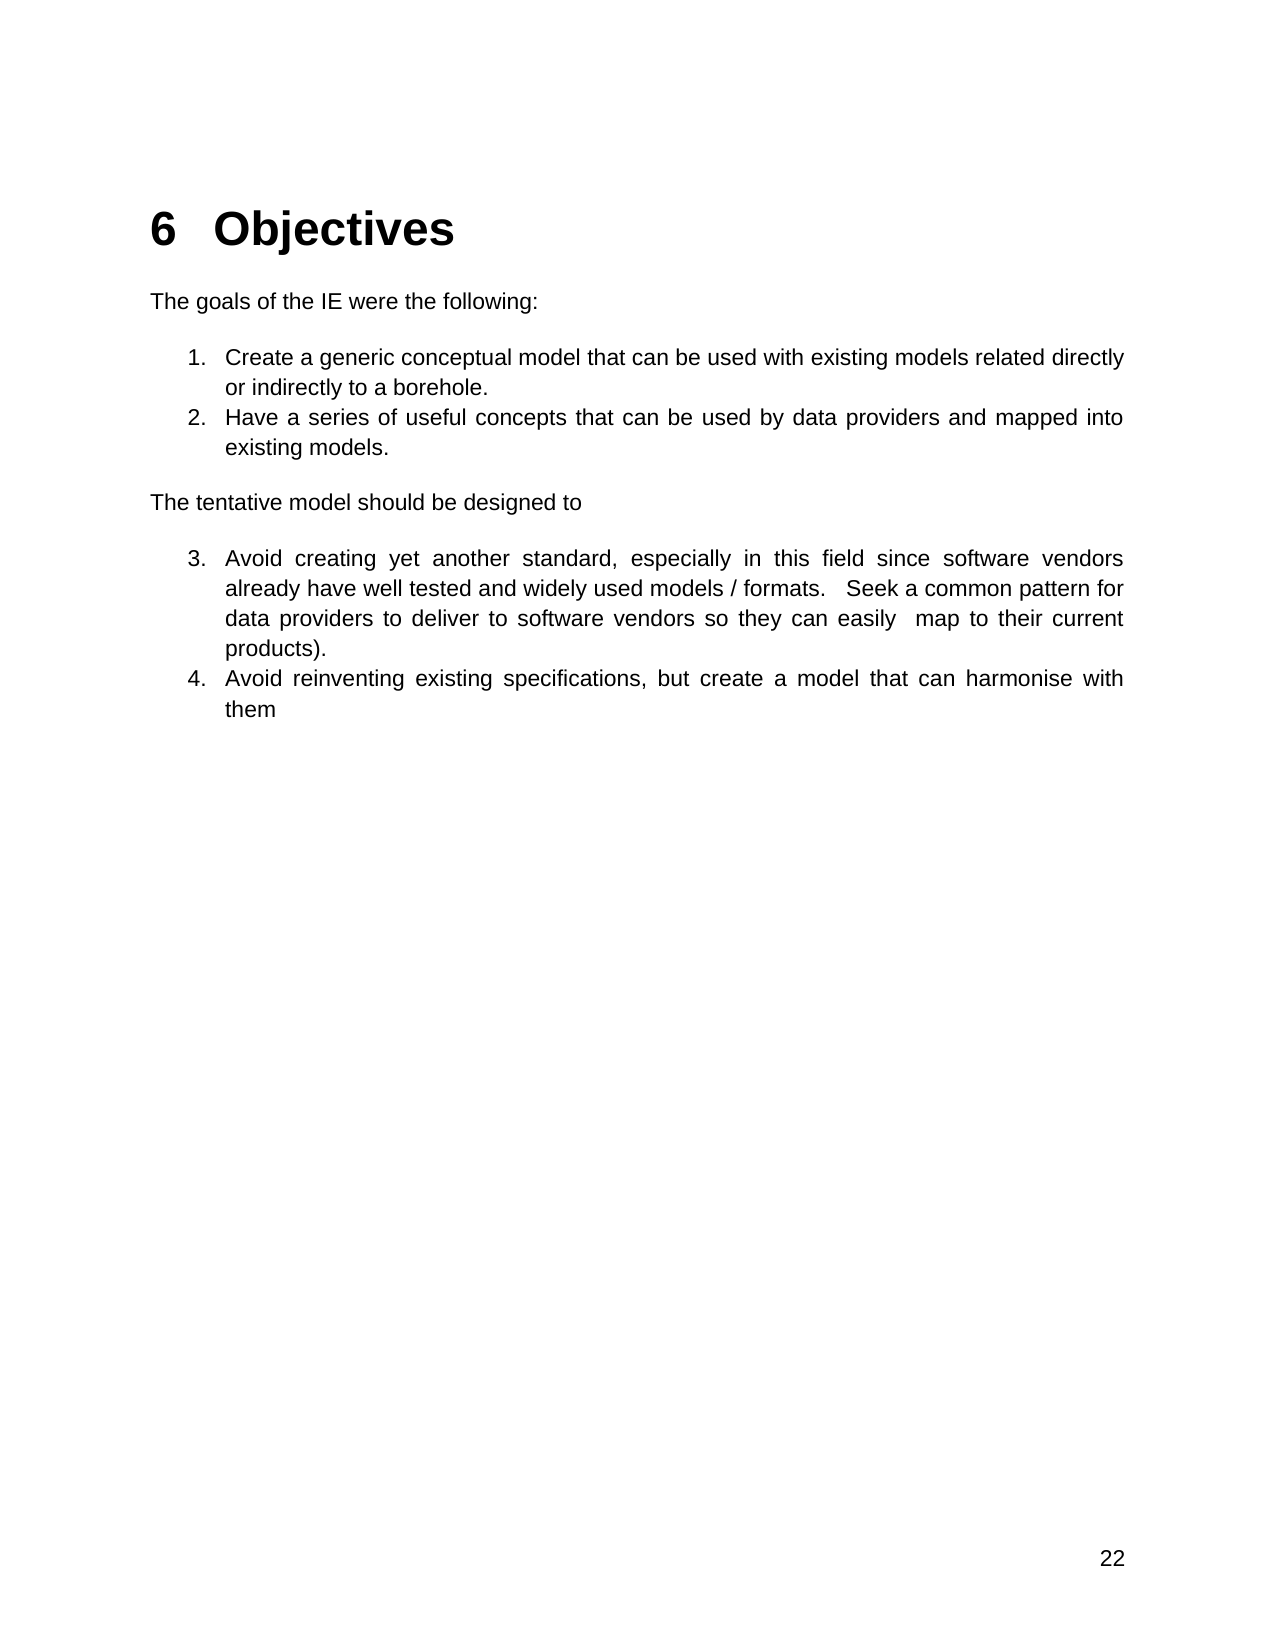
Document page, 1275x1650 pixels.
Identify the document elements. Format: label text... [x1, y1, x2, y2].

list Avoid reinventing existing specifications, but create a model that can harmonise with them [187, 665, 1125, 722]
text The tentative model should be designed to [150, 489, 1125, 516]
subtitle 6 Objectives [150, 200, 1125, 255]
list Create a generic conceptual model that can be used with existing models related directly or indirectly to a borehole. [187, 343, 1125, 400]
text The goals of the IE were the following: [150, 288, 1125, 315]
list Avoid creating yet another standard, especially in this field since software vendors already have well tested and widely used models / formats. Seek a common pattern for data providers to deliver to software vendors so they can easily map to their current products). [187, 544, 1125, 662]
list Have a series of useful concepts that can be used by data providers and mapped into existing models. [187, 404, 1125, 461]
